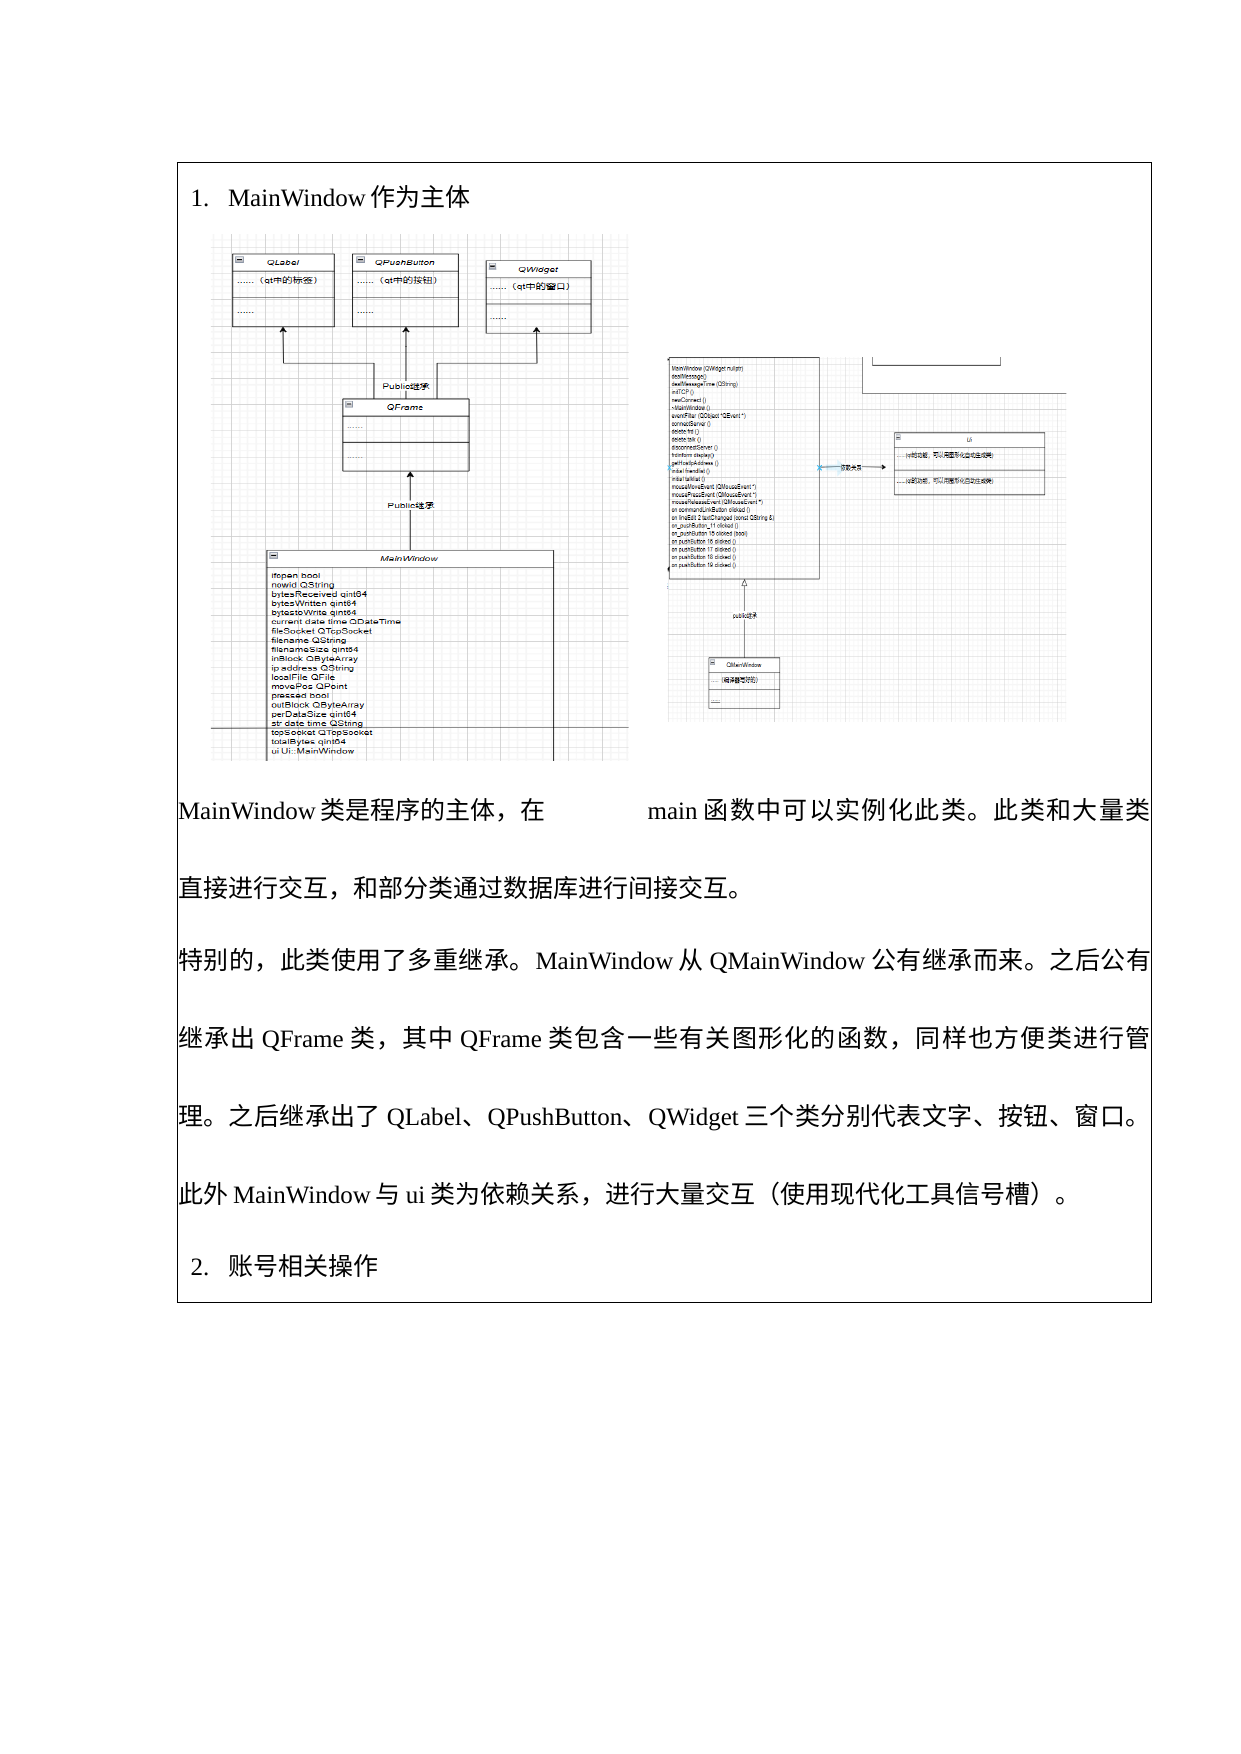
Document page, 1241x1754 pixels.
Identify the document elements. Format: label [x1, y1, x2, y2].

table_cell [178, 163, 1151, 1302]
picture [667, 357, 1067, 722]
picture [209, 234, 629, 760]
